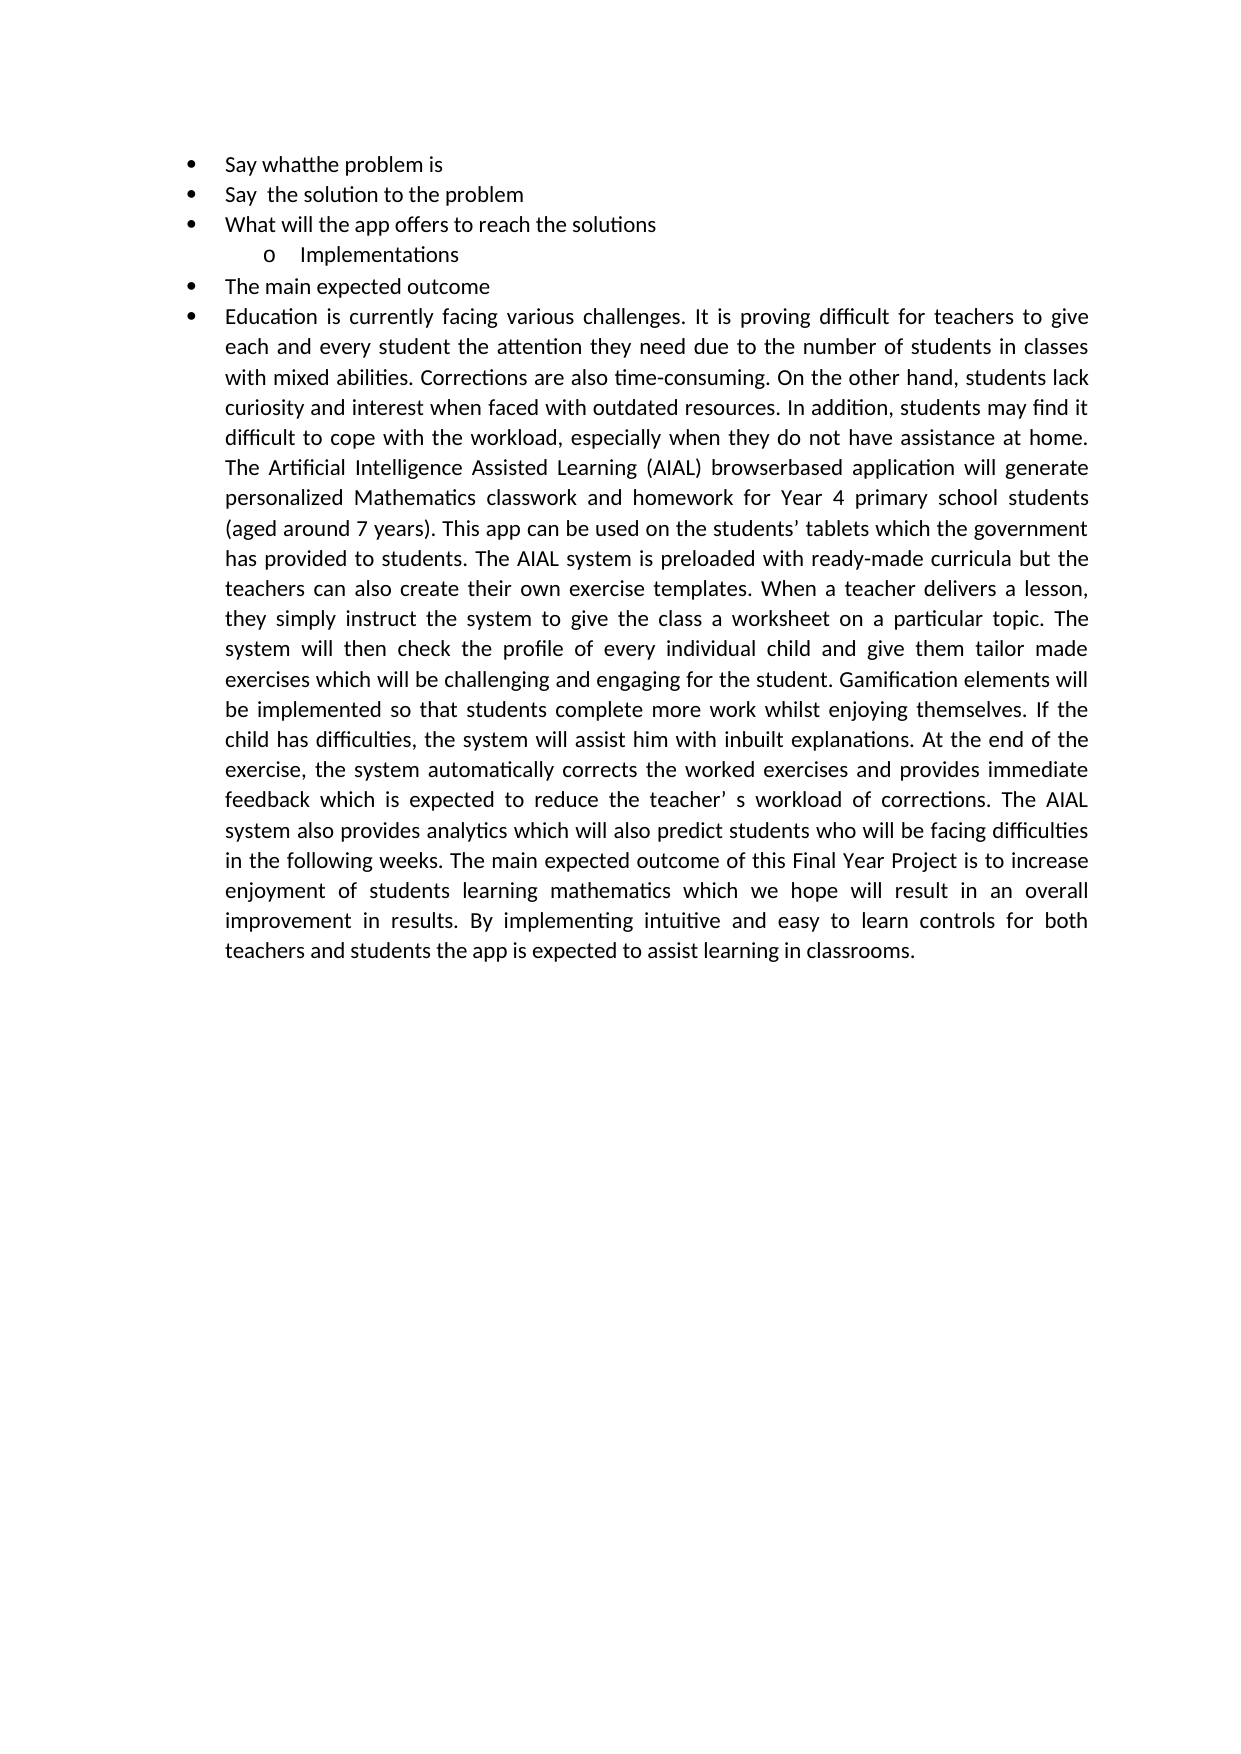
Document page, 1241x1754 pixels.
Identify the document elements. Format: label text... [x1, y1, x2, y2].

list Say whatthe problem is [187, 150, 1090, 178]
list Say the solution to the problem [187, 180, 1090, 208]
list The main expected outcome [187, 272, 1090, 300]
list Implementations [262, 241, 1090, 270]
list What will the app offers to reach the solutions [187, 210, 1090, 238]
list Education is currently facing various challenges. It is proving difficult for teachers to give each and every student the attention they need due to the number of students in classes with mixed abilities. Corrections are also time-consuming. On the other hand, students lack curiosity and interest when faced with outdated resources. In addition, students may find it difficult to cope with the workload, especially when they do not have assistance at home. The Artificial Intelligence Assisted Learning (AIAL) browserbased application will generate personalized Mathematics classwork and homework for Year 4 primary school students (aged around 7 years). This app can be used on the students’ tablets which the government has provided to students. The AIAL system is preloaded with ready-made curricula but the teachers can also create their own exercise templates. When a teacher delivers a lesson, they simply instruct the system to give the class a worksheet on a particular topic. The system will then check the profile of every individual child and give them tailor made exercises which will be challenging and engaging for the student. Gamification elements will be implemented so that students complete more work whilst enjoying themselves. If the child has difficulties, the system will assist him with inbuilt explanations. At the end of the exercise, the system automatically corrects the worked exercises and provides immediate feedback which is expected to reduce the teacher’ s workload of corrections. The AIAL system also provides analytics which will also predict students who will be facing difficulties in the following weeks. The main expected outcome of this Final Year Project is to increase enjoyment of students learning mathematics which we hope will result in an overall improvement in results. By implementing intuitive and easy to learn controls for both teachers and students the app is expected to assist learning in classrooms. [187, 302, 1090, 965]
